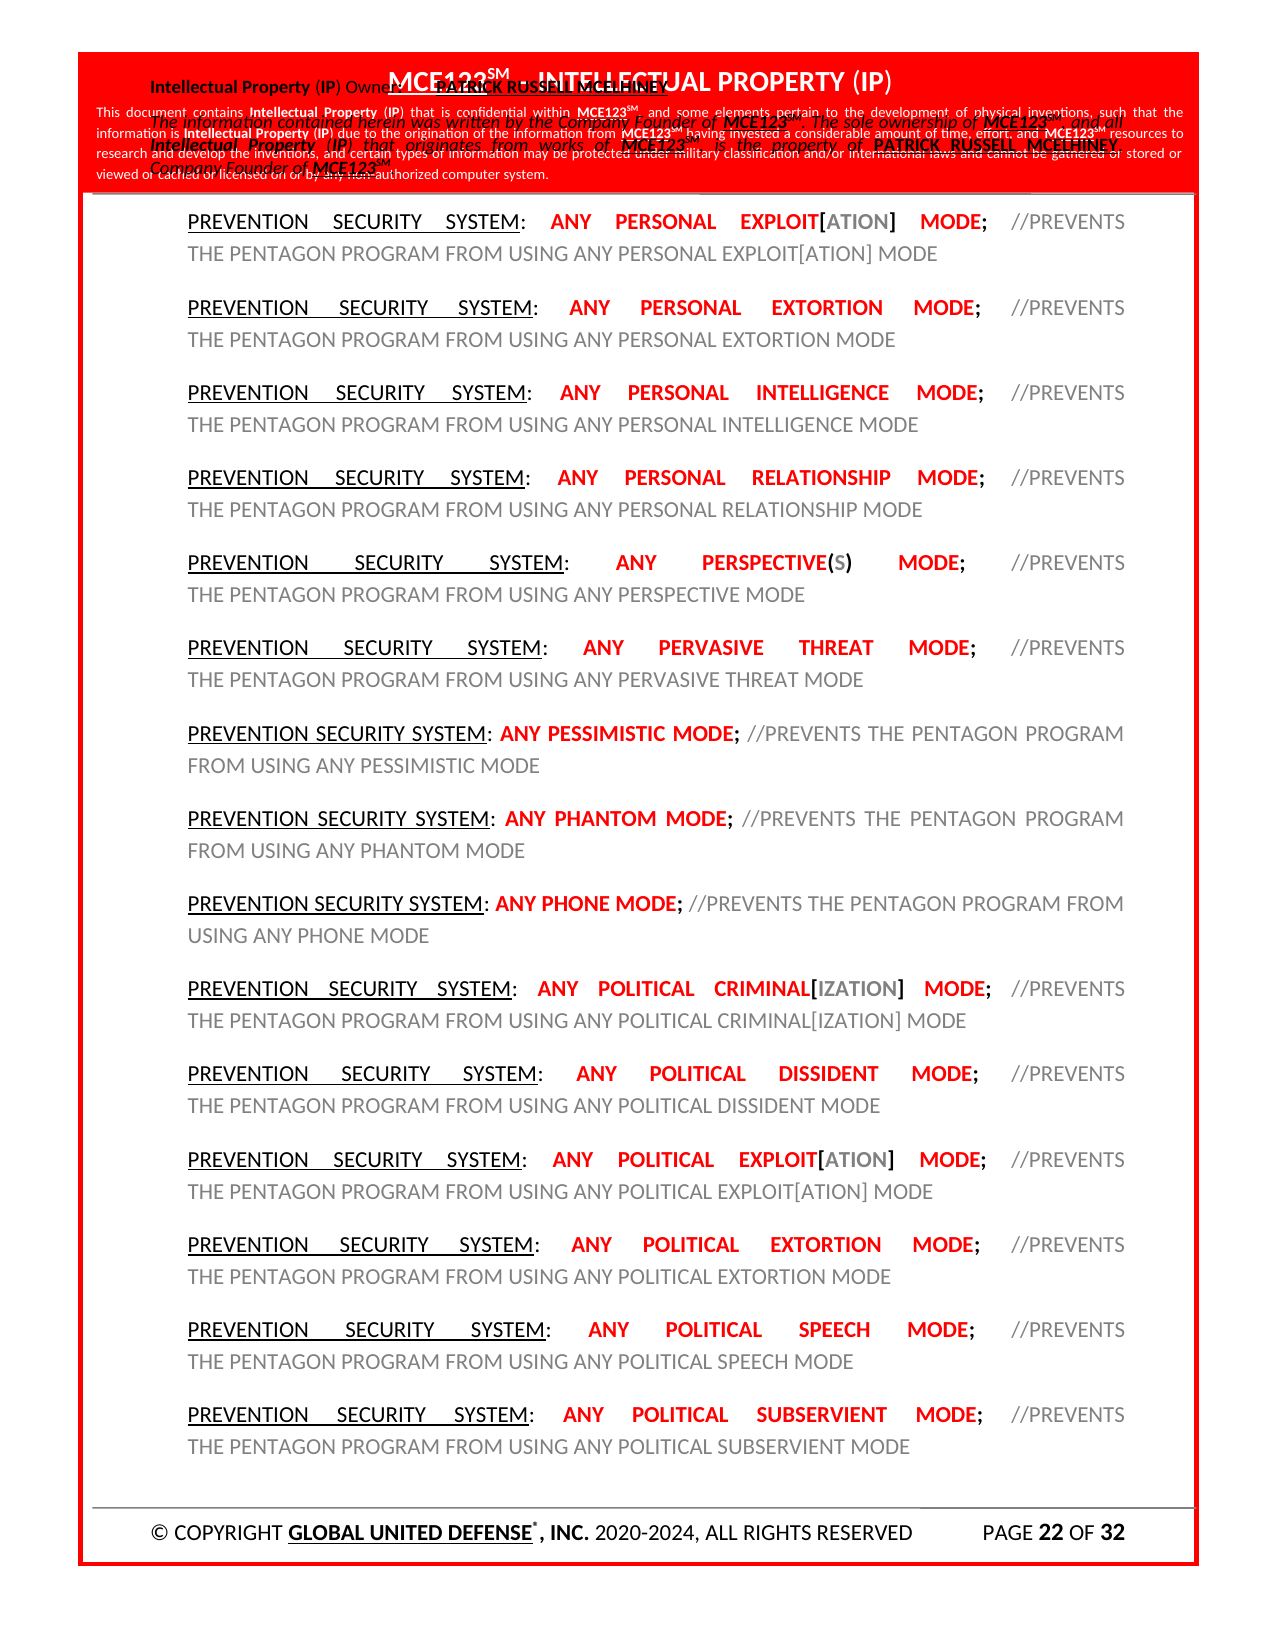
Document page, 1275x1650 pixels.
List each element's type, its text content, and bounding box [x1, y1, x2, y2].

text PREVENTION SECURITY SYSTEM: ANY POLITICAL SPEECH MODE; //PREVENTS THE PENTAGON PROGRAM FROM USING ANY POLITICAL SPEECH MODE [187, 1315, 1125, 1375]
text PREVENTION SECURITY SYSTEM: ANY PERSONAL EXTORTION MODE; //PREVENTS THE PENTAGON PROGRAM FROM USING ANY PERSONAL EXTORTION MODE [187, 293, 1125, 353]
text PREVENTION SECURITY SYSTEM: ANY POLITICAL EXTORTION MODE; //PREVENTS THE PENTAGON PROGRAM FROM USING ANY POLITICAL EXTORTION MODE [187, 1230, 1125, 1290]
text PREVENTION SECURITY SYSTEM: ANY PESSIMISTIC MODE; //PREVENTS THE PENTAGON PROGRAM FROM USING ANY PESSIMISTIC MODE [187, 719, 1125, 779]
text PREVENTION SECURITY SYSTEM: ANY PERSONAL INTELLIGENCE MODE; //PREVENTS THE PENTAGON PROGRAM FROM USING ANY PERSONAL INTELLIGENCE MODE [187, 378, 1125, 438]
text PREVENTION SECURITY SYSTEM: ANY POLITICAL CRIMINAL[IZATION] MODE; //PREVENTS THE PENTAGON PROGRAM FROM USING ANY POLITICAL CRIMINAL[IZATION] MODE [187, 974, 1125, 1034]
text PREVENTION SECURITY SYSTEM: ANY PERSPECTIVE(S) MODE; //PREVENTS THE PENTAGON PROGRAM FROM USING ANY PERSPECTIVE MODE [187, 548, 1125, 608]
text PREVENTION SECURITY SYSTEM: ANY POLITICAL DISSIDENT MODE; //PREVENTS THE PENTAGON PROGRAM FROM USING ANY POLITICAL DISSIDENT MODE [187, 1059, 1125, 1120]
text PREVENTION SECURITY SYSTEM: ANY POLITICAL SUBSERVIENT MODE; //PREVENTS THE PENTAGON PROGRAM FROM USING ANY POLITICAL SUBSERVIENT MODE [187, 1400, 1125, 1461]
text PREVENTION SECURITY SYSTEM: ANY PHONE MODE; //PREVENTS THE PENTAGON PROGRAM FROM USING ANY PHONE MODE [187, 889, 1125, 949]
text PREVENTION SECURITY SYSTEM: ANY PERSONAL EXPLOIT[ATION] MODE; //PREVENTS THE PENTAGON PROGRAM FROM USING ANY PERSONAL EXPLOIT[ATION] MODE [187, 207, 1125, 268]
text PREVENTION SECURITY SYSTEM: ANY POLITICAL EXPLOIT[ATION] MODE; //PREVENTS THE PENTAGON PROGRAM FROM USING ANY POLITICAL EXPLOIT[ATION] MODE [187, 1145, 1125, 1205]
text PREVENTION SECURITY SYSTEM: ANY PERSONAL RELATIONSHIP MODE; //PREVENTS THE PENTAGON PROGRAM FROM USING ANY PERSONAL RELATIONSHIP MODE [187, 463, 1125, 523]
text PREVENTION SECURITY SYSTEM: ANY PERVASIVE THREAT MODE; //PREVENTS THE PENTAGON PROGRAM FROM USING ANY PERVASIVE THREAT MODE [187, 633, 1125, 694]
text PREVENTION SECURITY SYSTEM: ANY PHANTOM MODE; //PREVENTS THE PENTAGON PROGRAM FROM USING ANY PHANTOM MODE [187, 804, 1125, 864]
